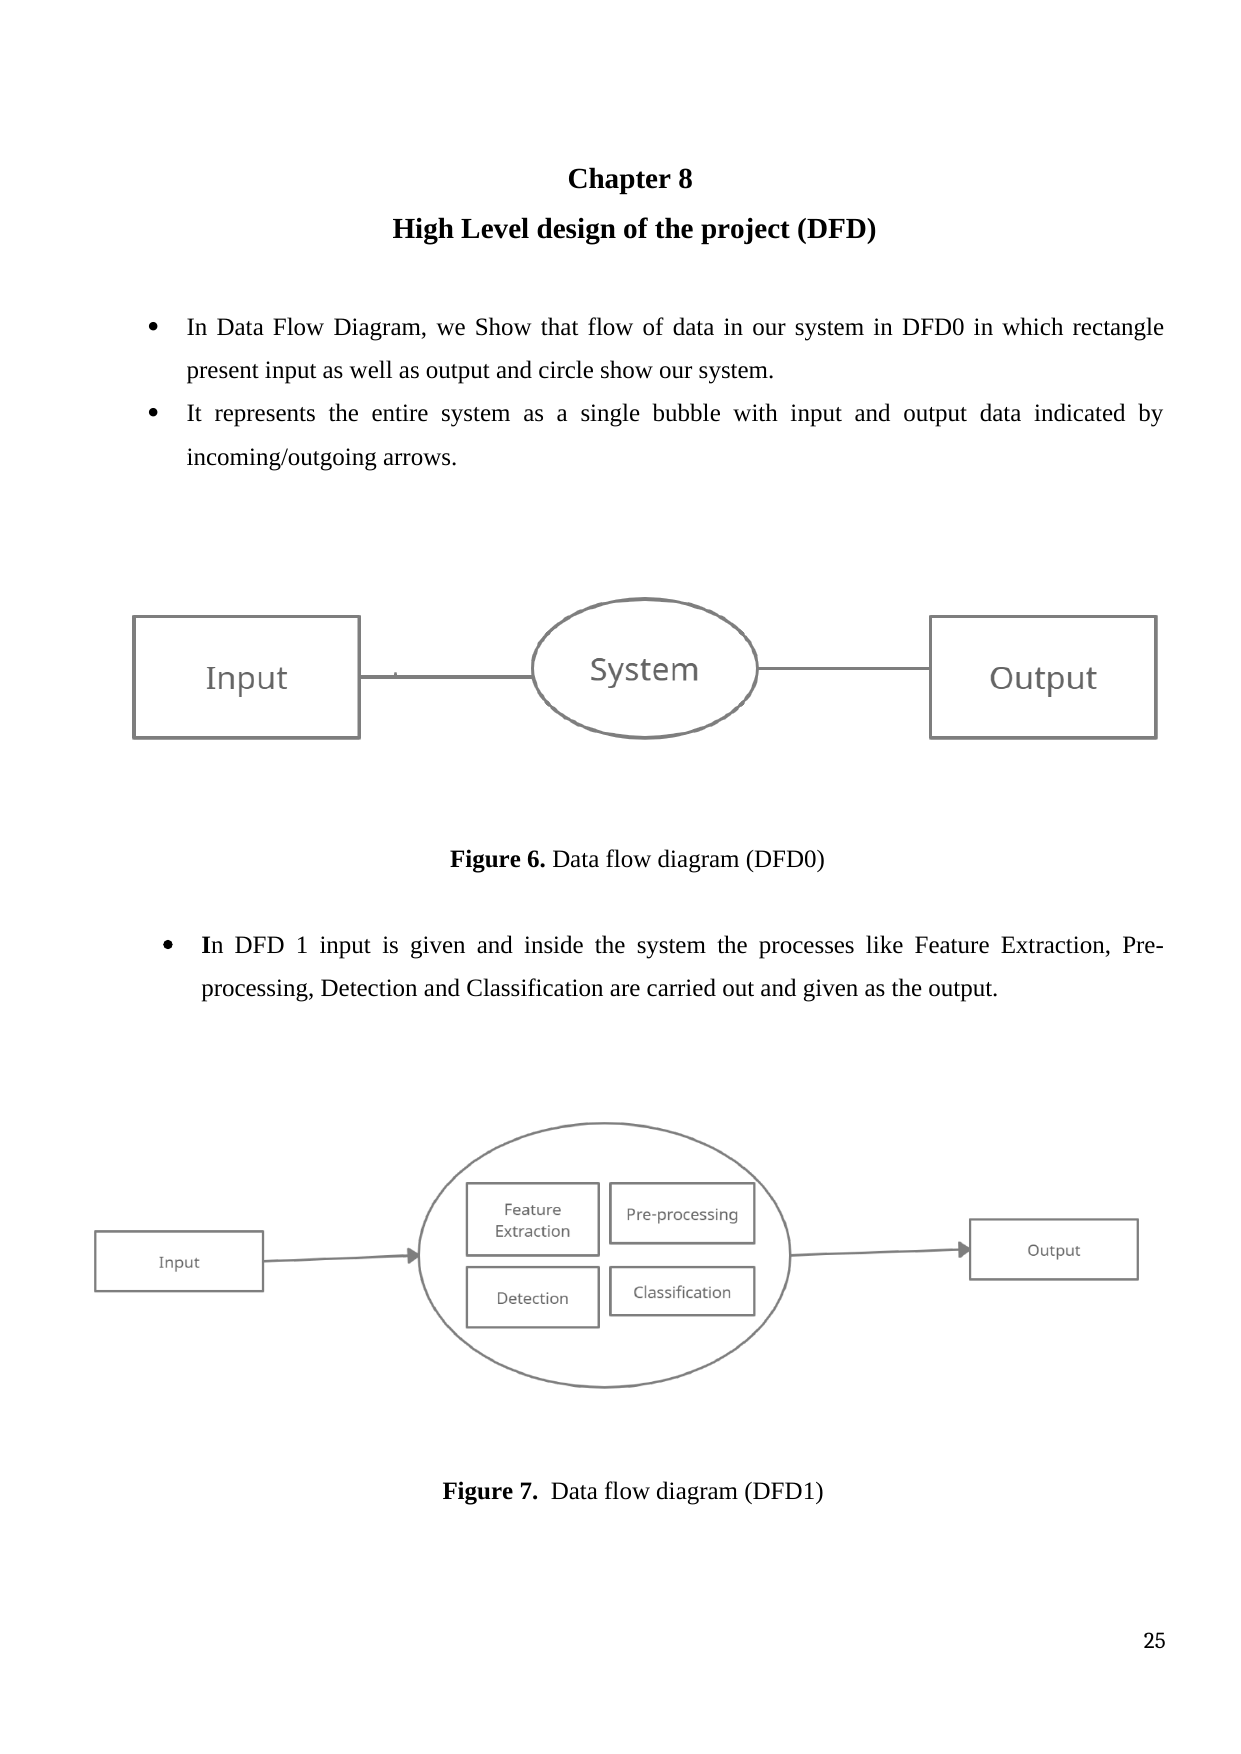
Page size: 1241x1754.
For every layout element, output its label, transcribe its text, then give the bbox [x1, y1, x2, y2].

text High Level design of the project (DFD) [348, 212, 1165, 245]
list Figure 6. Data flow diagram (DFD0) [450, 844, 1165, 872]
text Chapter 8 [348, 161, 1165, 195]
picture [71, 1099, 1162, 1411]
list It represents the entire system as a single bubble with input and output data indicated by incoming/outgoing arrows. [149, 398, 1165, 470]
text Figure 7. Data flow diagram (DFD1) [348, 1476, 1165, 1505]
list In Data Flow Diagram, we Show that flow of data in our system in DFD0 in which rectangle present input as well as output and circle show our system. [149, 312, 1165, 384]
picture [99, 564, 1190, 772]
list In DFD 1 input is given and inside the system the processes like Feature Extraction, Pre-processing, Detection and Classification are carried out and given as the output. [163, 930, 1165, 1002]
